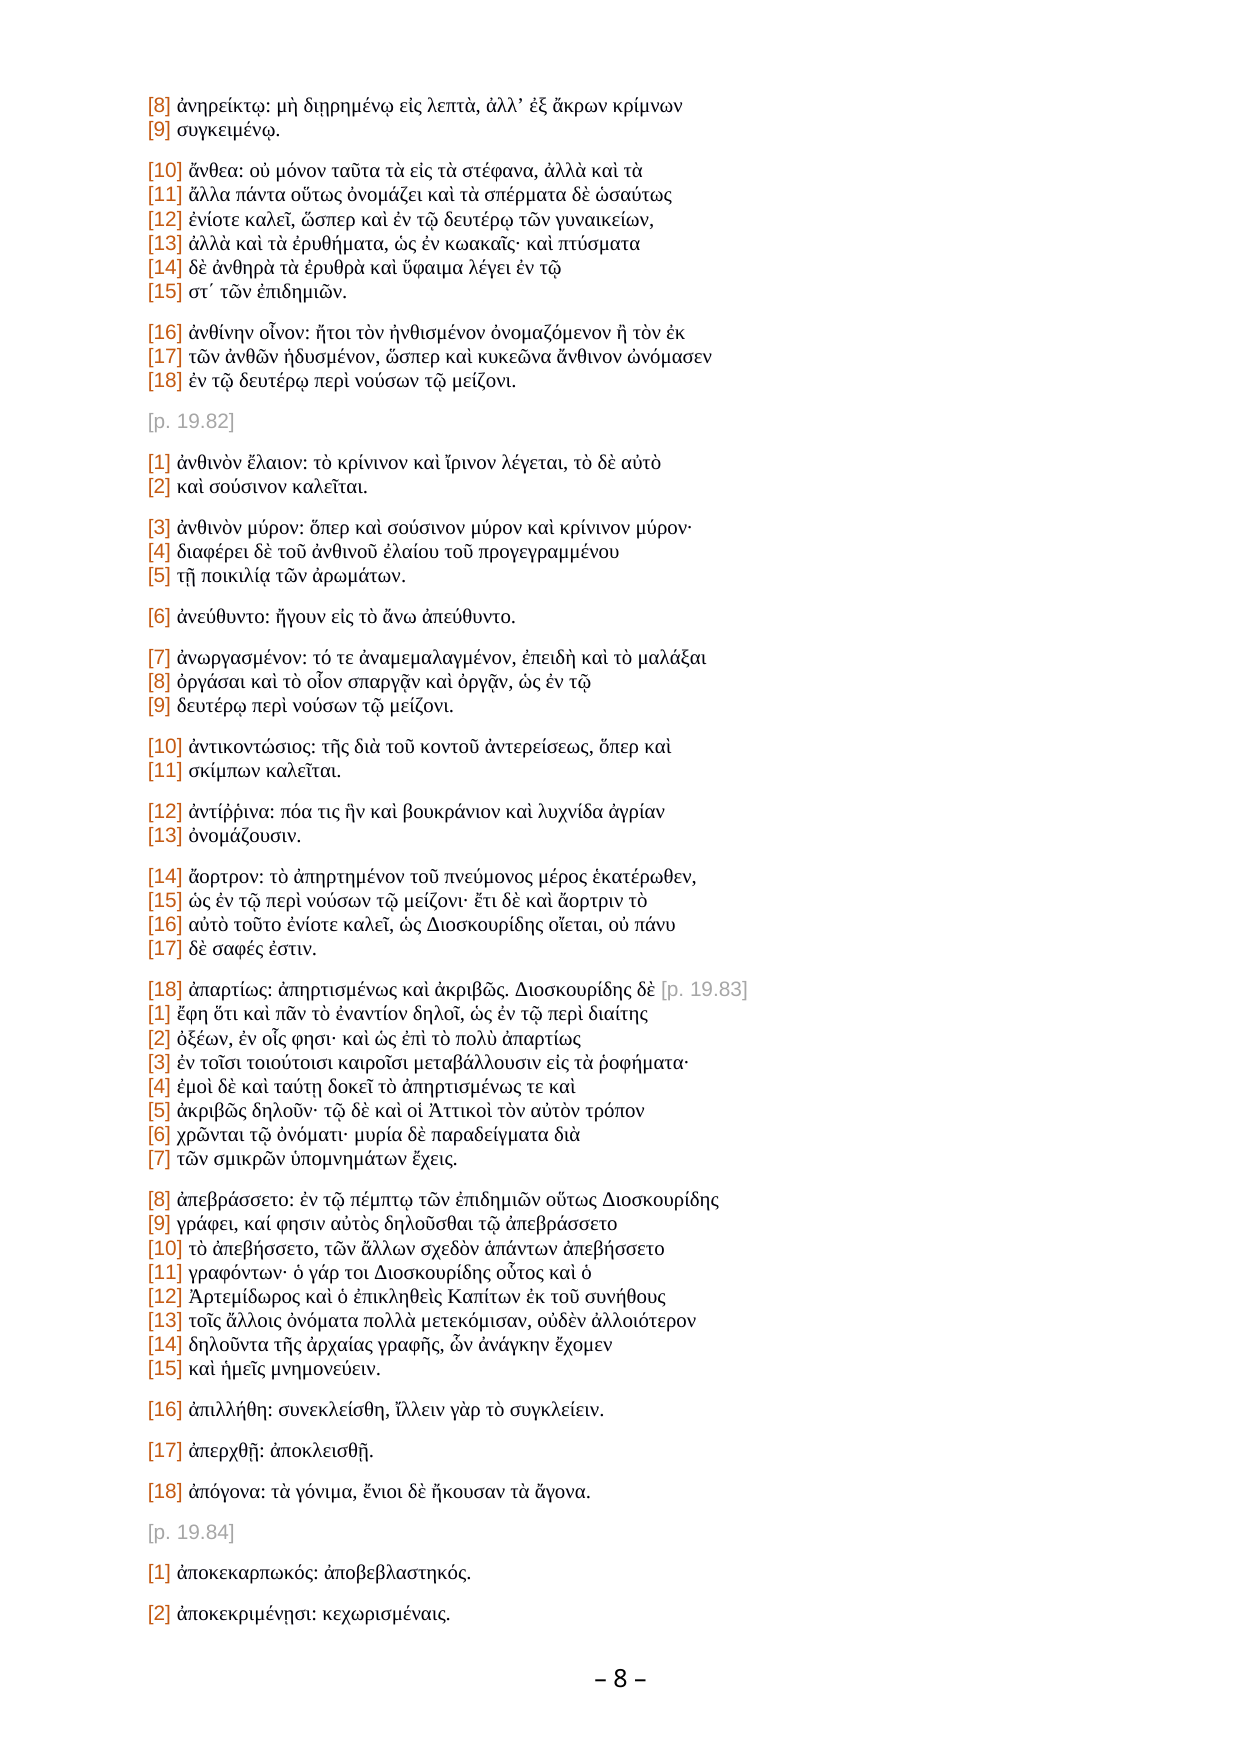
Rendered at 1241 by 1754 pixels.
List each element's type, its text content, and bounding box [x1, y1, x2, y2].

text [18] ἀπόγονα: τὰ γόνιμα, ἔνιοι δὲ ἤκουσαν τὰ ἄγονα. [148, 1479, 1092, 1503]
text [12] ἀντίῤῥινα: πόα τις ἣν καὶ βουκράνιον καὶ λυχνίδα ἀγρίαν [13] ὀνομάζουσιν. [148, 799, 1092, 847]
text [18] ἀπαρτίως: ἀπηρτισμένως καὶ ἀκριβῶς. Διοσκουρίδης δὲ [p. 19.83] [1] ἔφη ὅτι καὶ πᾶν τὸ ἐναντίον δηλοῖ, ὡς ἐν τῷ περὶ διαίτης [2] ὀξέων, ἐν οἷς φησι· καὶ ὡς ἐπὶ τὸ πολὺ ἀπαρτίως [3] ἐν τοῖσι τοιούτοισι καιροῖσι μεταβάλλουσιν εἰς τὰ ῥοφήματα· [4] ἐμοὶ δὲ καὶ ταύτῃ δοκεῖ τὸ ἀπηρτισμένως τε καὶ [5] ἀκριβῶς δηλοῦν· τῷ δὲ καὶ οἱ Ἀττικοὶ τὸν αὐτὸν τρόπον [6] χρῶνται τῷ ὀνόματι· μυρία δὲ παραδείγματα διὰ [7] τῶν σμικρῶν ὑπομνημάτων ἔχεις. [148, 977, 1092, 1170]
text [8] ἀπεβράσσετο: ἐν τῷ πέμπτῳ τῶν ἐπιδημιῶν οὕτως Διοσκουρίδης [9] γράφει, καί φησιν αὐτὸς δηλοῦσθαι τῷ ἀπεβράσσετο [10] τὸ ἀπεβήσσετο, τῶν ἄλλων σχεδὸν ἁπάντων ἀπεβήσσετο [11] γραφόντων· ὁ γάρ τοι Διοσκουρίδης οὗτος καὶ ὁ [12] Ἀρτεμίδωρος καὶ ὁ ἐπικληθεὶς Καπίτων ἐκ τοῦ συνήθους [13] τοῖς ἄλλοις ὀνόματα πολλὰ μετεκόμισαν, οὐδὲν ἀλλοιότερον [14] δηλοῦντα τῆς ἀρχαίας γραφῆς, ὧν ἀνάγκην ἔχομεν [15] καὶ ἡμεῖς μνημονεύειν. [148, 1187, 1092, 1380]
text [1] ἀνθινὸν ἔλαιον: τὸ κρίνινον καὶ ἴρινον λέγεται, τὸ δὲ αὐτὸ [2] καὶ σούσινον καλεῖται. [148, 449, 1092, 498]
text [3] ἀνθινὸν μύρον: ὅπερ καὶ σούσινον μύρον καὶ κρίνινον μύρον· [4] διαφέρει δὲ τοῦ ἀνθινοῦ ἐλαίου τοῦ προγεγραμμένου [5] τῇ ποικιλίᾳ τῶν ἀρωμάτων. [148, 514, 1092, 587]
text [2] ἀποκεκριμένῃσι: κεχωρισμέναις. [148, 1601, 1092, 1625]
text [1] ἀποκεκαρπωκός: ἀποβεβλαστηκός. [148, 1560, 1092, 1584]
text [7] ἀνωργασμένον: τό τε ἀναμεμαλαγμένον, ἐπειδὴ καὶ τὸ μαλάξαι [8] ὀργάσαι καὶ τὸ οἷον σπαργᾷν καὶ ὀργᾷν, ὡς ἐν τῷ [9] δευτέρῳ περὶ νούσων τῷ μείζονι. [148, 644, 1092, 717]
text [16] ἀνθίνην οἶνον: ἤτοι τὸν ἠνθισμένον ὀνομαζόμενον ἢ τὸν ἐκ [17] τῶν ἀνθῶν ἡδυσμένον, ὥσπερ καὶ κυκεῶνα ἄνθινον ὠνόμασεν [18] ἐν τῷ δευτέρῳ περὶ νούσων τῷ μείζονι. [148, 320, 1092, 392]
text [10] ἀντικοντώσιος: τῆς διὰ τοῦ κοντοῦ ἀντερείσεως, ὅπερ καὶ [11] σκίμπων καλεῖται. [148, 734, 1092, 782]
text [6] ἀνεύθυντο: ἤγουν εἰς τὸ ἄνω ἀπεύθυντο. [148, 604, 1092, 628]
text [17] ἀπερχθῇ: ἀποκλεισθῇ. [148, 1438, 1092, 1462]
text [p. 19.84] [148, 1519, 1092, 1543]
text [p. 19.82] [148, 409, 1092, 433]
text [8] ἀνηρείκτῳ: μὴ διῃρημένῳ εἰς λεπτὰ, ἀλλ’ ἐξ ἄκρων κρίμνων [9] συγκειμένῳ. [148, 93, 1092, 141]
text [16] ἀπιλλήθη: συνεκλείσθη, ἴλλειν γὰρ τὸ συγκλείειν. [148, 1397, 1092, 1421]
text [10] ἄνθεα: οὐ μόνον ταῦτα τὰ εἰς τὰ στέφανα, ἀλλὰ καὶ τὰ [11] ἄλλα πάντα οὕτως ὀνομάζει καὶ τὰ σπέρματα δὲ ὡσαύτως [12] ἐνίοτε καλεῖ, ὥσπερ καὶ ἐν τῷ δευτέρῳ τῶν γυναικείων, [13] ἀλλὰ καὶ τὰ ἐρυθήματα, ὡς ἐν κωακαῖς· καὶ πτύσματα [14] δὲ ἀνθηρὰ τὰ ἐρυθρὰ καὶ ὕφαιμα λέγει ἐν τῷ [15] στʹ τῶν ἐπιδημιῶν. [148, 158, 1092, 303]
text [14] ἄορτρον: τὸ ἀπηρτημένον τοῦ πνεύμονος μέρος ἑκατέρωθεν, [15] ὡς ἐν τῷ περὶ νούσων τῷ μείζονι· ἔτι δὲ καὶ ἄορτριν τὸ [16] αὐτὸ τοῦτο ἐνίοτε καλεῖ, ὡς Διοσκουρίδης οἴεται, οὐ πάνυ [17] δὲ σαφές ἐστιν. [148, 864, 1092, 960]
